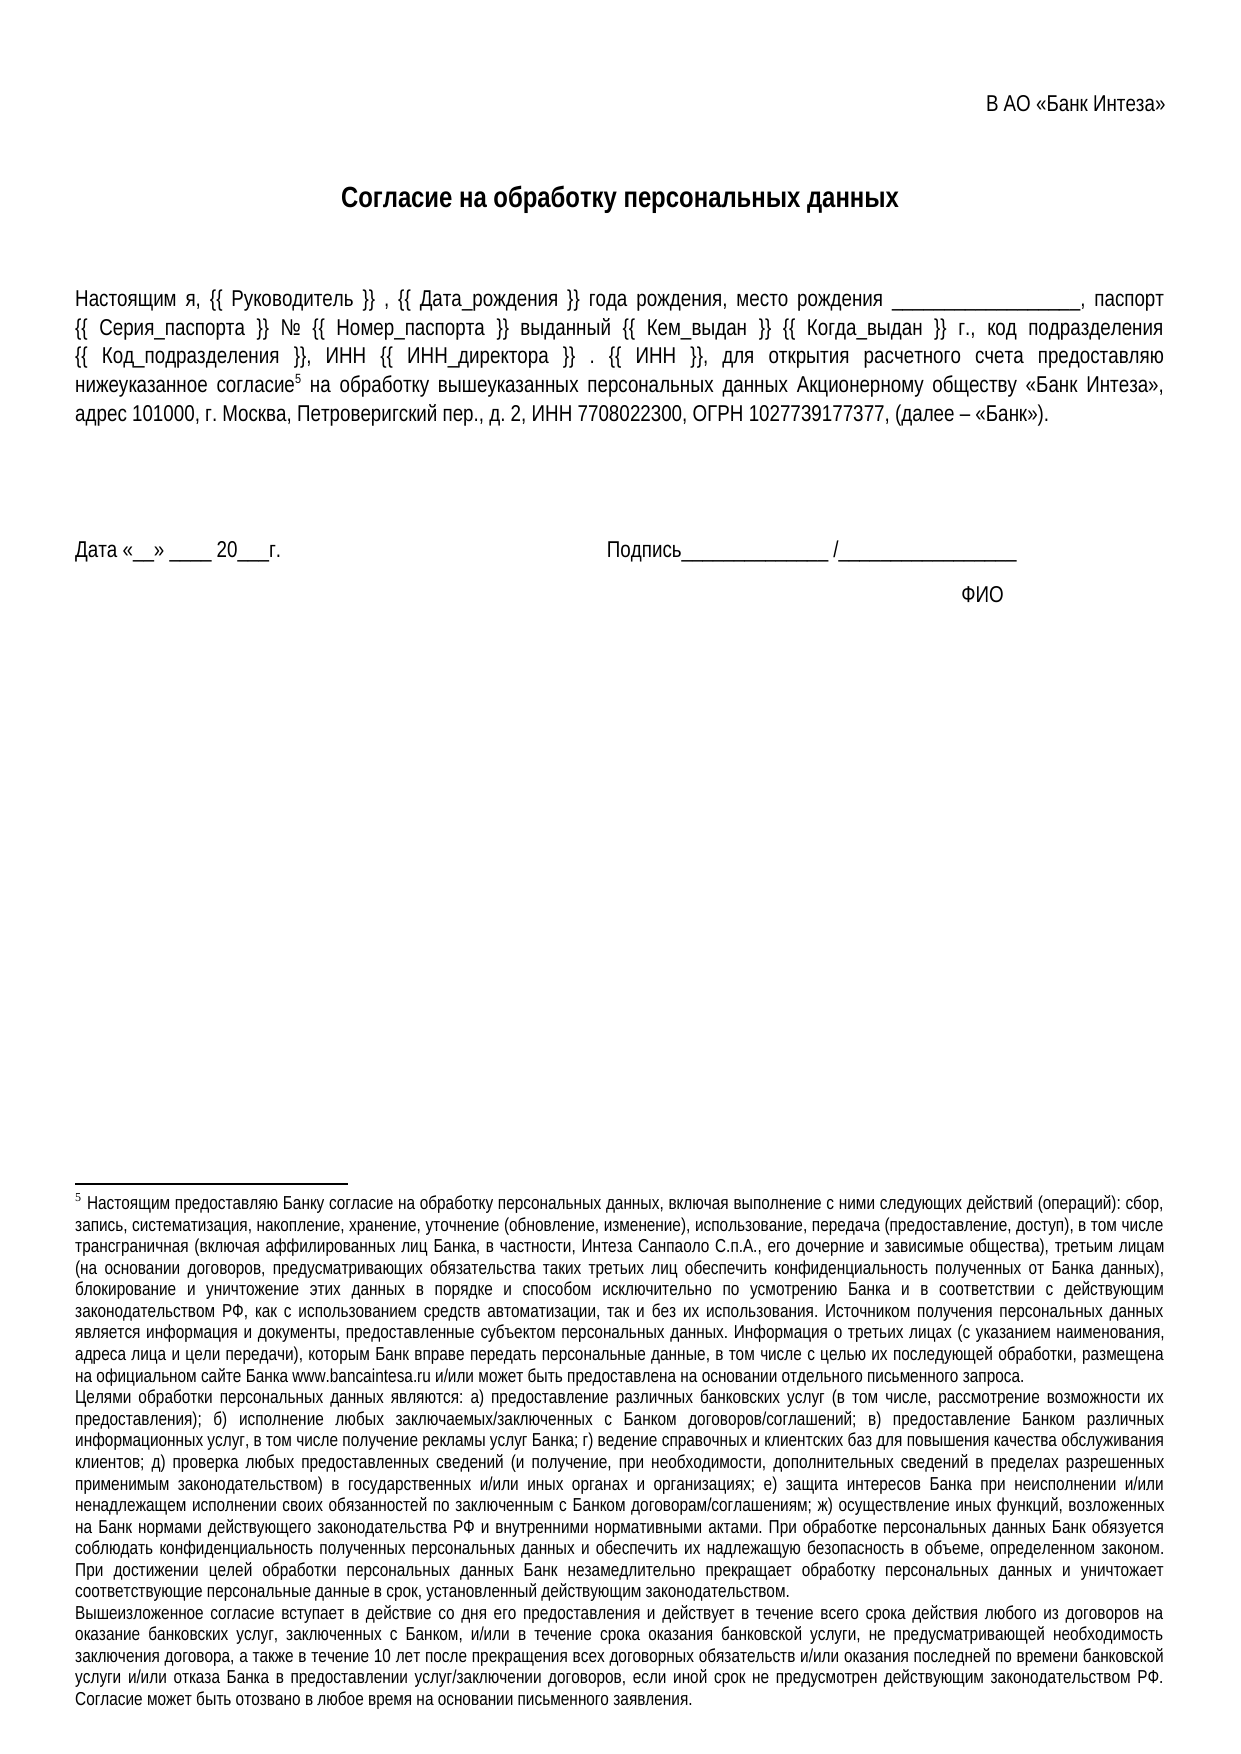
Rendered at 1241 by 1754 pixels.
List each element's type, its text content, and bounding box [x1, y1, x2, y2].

text ФИО [75, 581, 1165, 608]
text В АО «Банк Интеза» [75, 90, 1165, 116]
text Дата «__» ____ 20___г. Подпись______________ /_________________ [75, 536, 1165, 563]
text Настоящим я, {{ Руководитель }} , {{ Дата_рождения }} года рождения, место рождения __________________, паспорт {{ Серия_паспорта }} № {{ Номер_паспорта }} выданный {{ Кем_выдан }} {{ Когда_выдан }} г., код подразделения {{ Код_подразделения }}, ИНН {{ ИНН_директора }} . {{ ИНН }}, для открытия расчетного счета предоставляю нижеуказанное согласие на обработку вышеуказанных персональных данных Акционерному обществу «Банк Интеза», адрес 101000, г. Москва, Петроверигский пер., д. 2, ИНН 7708022300, ОГРН 1027739177377, (далее – «Банк»). [75, 285, 1165, 427]
text Согласие на обработку персональных данных [75, 180, 1165, 213]
